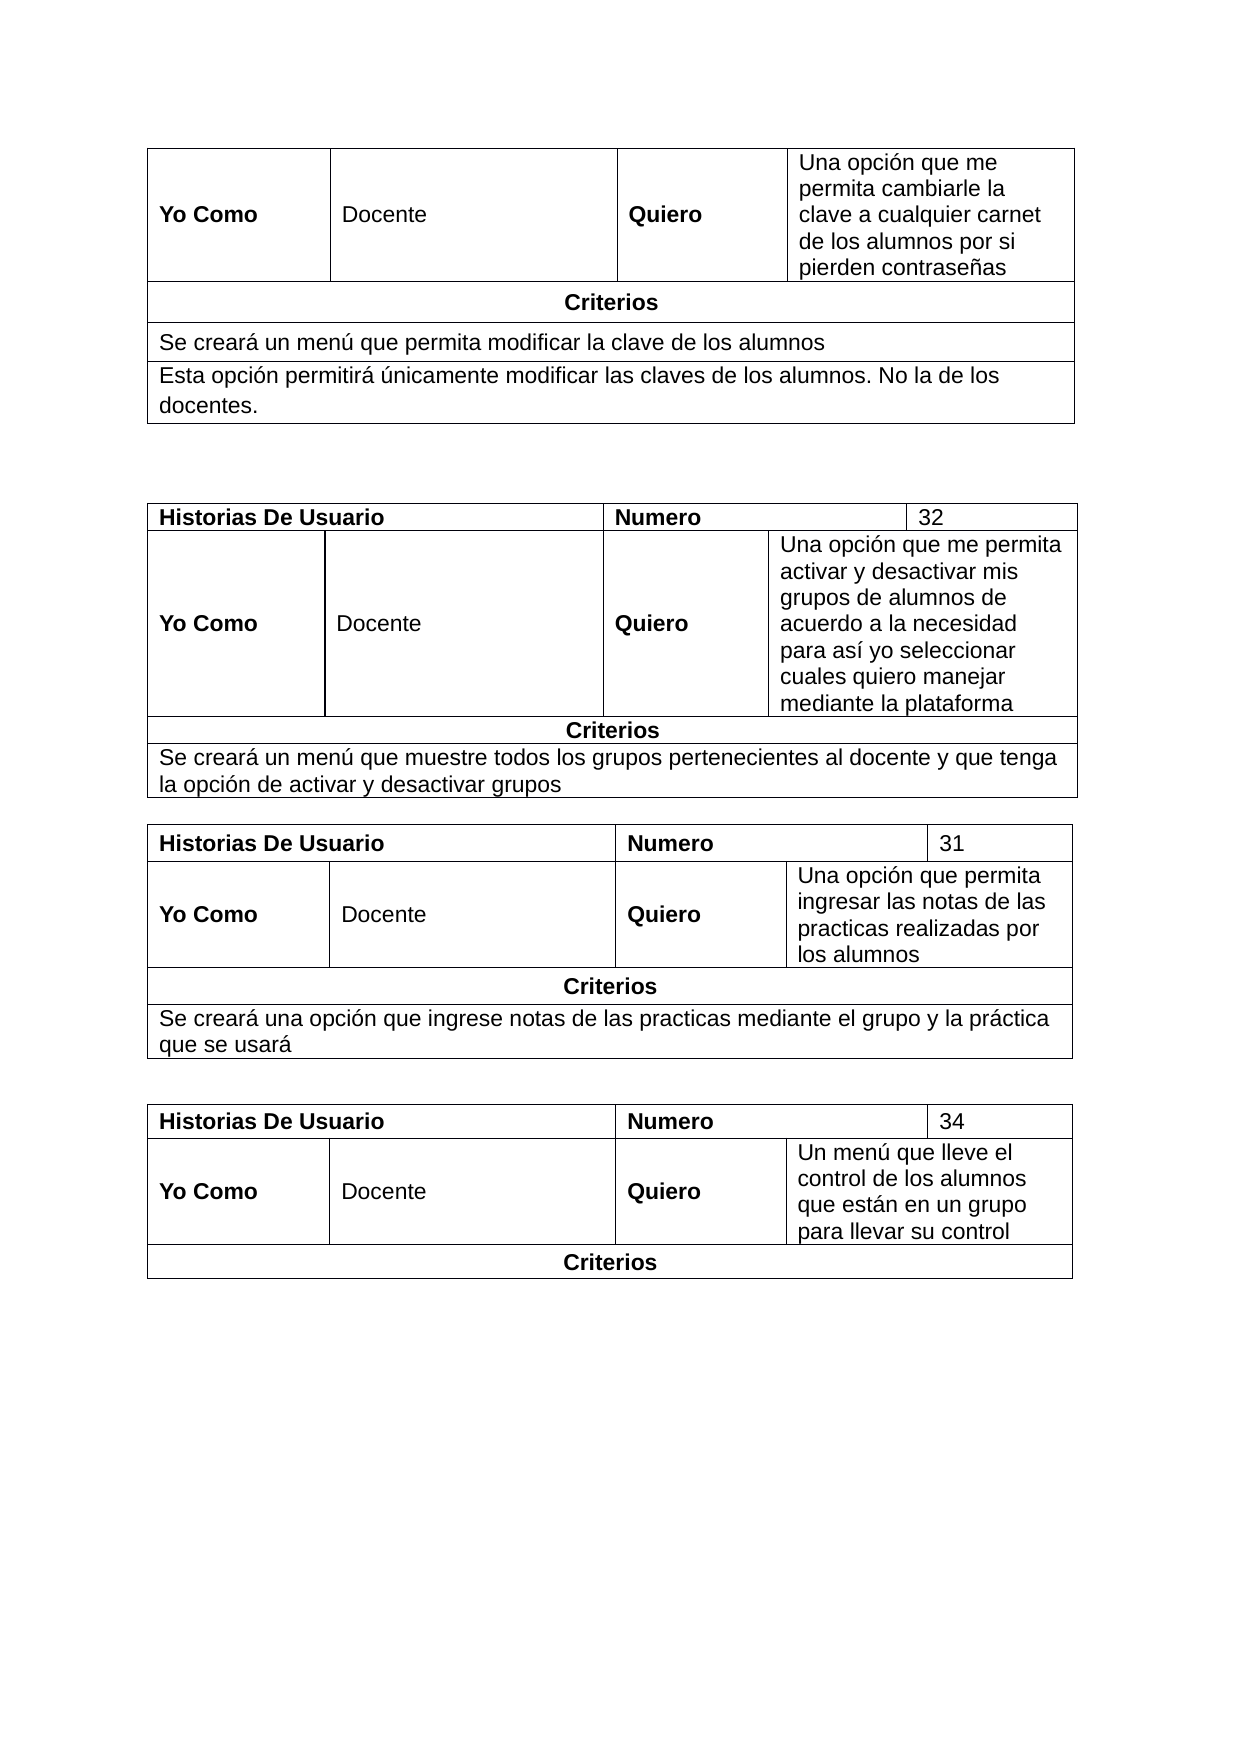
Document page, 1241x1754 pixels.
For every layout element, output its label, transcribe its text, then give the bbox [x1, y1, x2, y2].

table_header Numero [604, 504, 906, 530]
table_cell Yo Como [148, 149, 330, 281]
table_header Historias De Usuario [148, 1105, 615, 1138]
table_cell Criterios [148, 717, 1077, 743]
table_header 31 [928, 825, 1072, 861]
table_cell Criterios [148, 282, 1074, 322]
table_cell Esta opción permitirá únicamente modificar las claves de los alumnos. No la de los docentes. [148, 362, 1074, 423]
table_cell Quiero [616, 862, 786, 967]
table_cell Quiero [604, 531, 768, 716]
table_cell Yo Como [148, 862, 329, 967]
table_cell Docente [330, 1139, 615, 1244]
table_header 34 [928, 1105, 1072, 1138]
table_cell Una opción que permita ingresar las notas de las practicas realizadas por los alumnos [787, 862, 1072, 967]
table_cell Yo Como [148, 1139, 329, 1244]
table_cell Quiero [618, 149, 787, 281]
table_cell Docente [330, 862, 615, 967]
table_header Numero [616, 825, 927, 861]
table_cell Se creará un menú que muestre todos los grupos pertenecientes al docente y que tenga la opción de activar y desactivar grupos [148, 744, 1077, 797]
table_cell Se creará un menú que permita modificar la clave de los alumnos [148, 323, 1074, 361]
table_header Historias De Usuario [148, 825, 615, 861]
table_cell Un menú que lleve el control de los alumnos que están en un grupo para llevar su control [787, 1139, 1072, 1244]
table_cell Docente [331, 149, 617, 281]
table_cell Una opción que me permita activar y desactivar mis grupos de alumnos de acuerdo a la necesidad para así yo seleccionar cuales quiero manejar mediante la plataforma [769, 531, 1077, 716]
table_header Historias De Usuario [148, 504, 603, 530]
table_cell Se creará una opción que ingrese notas de las practicas mediante el grupo y la práctica que se usará [148, 1005, 1072, 1057]
table_cell Docente [326, 531, 603, 716]
table_cell Criterios [148, 1245, 1072, 1278]
table_header Numero [616, 1105, 927, 1138]
table_cell Quiero [616, 1139, 786, 1244]
table_header 32 [907, 504, 1077, 530]
table_cell Una opción que me permita cambiarle la clave a cualquier carnet de los alumnos por si pierden contraseñas [788, 149, 1074, 281]
table_cell Yo Como [148, 531, 324, 716]
table_cell Criterios [148, 968, 1072, 1004]
